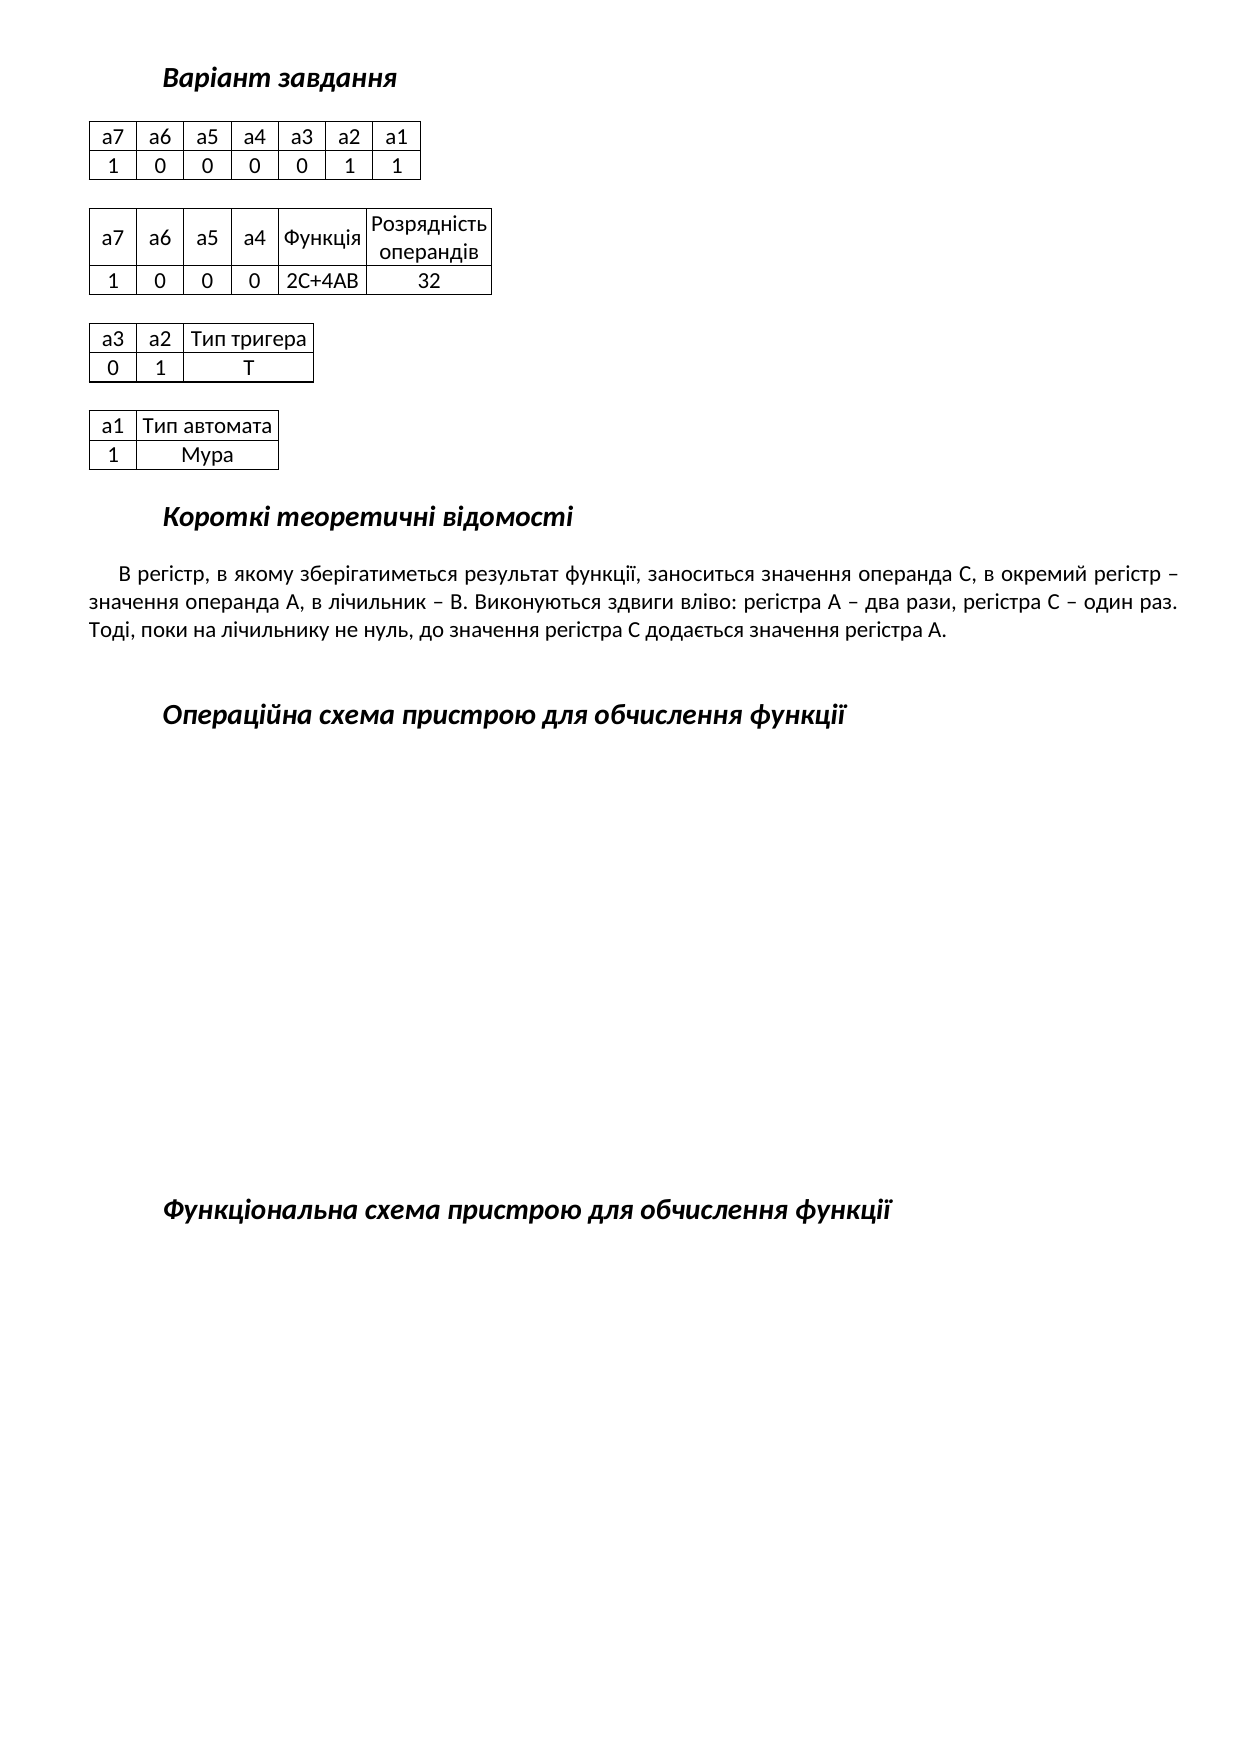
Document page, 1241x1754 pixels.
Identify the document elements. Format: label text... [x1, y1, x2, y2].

table_header a3 [90, 324, 136, 352]
table_cell 0 [137, 266, 183, 294]
table_cell T [184, 353, 313, 381]
table_header a4 [232, 122, 278, 150]
table_header a6 [137, 122, 183, 150]
table_cell Мура [137, 441, 278, 468]
table_header a7 [90, 209, 136, 265]
table_header a3 [279, 122, 325, 150]
table_header a7 [90, 122, 136, 150]
table_header a2 [137, 324, 183, 352]
text Функціональна схема пристрою для обчислення функції [89, 1191, 1181, 1227]
table_cell 0 [279, 151, 325, 179]
table_cell 32 [367, 266, 491, 294]
table_cell 1 [90, 151, 136, 179]
text Короткі теоретичні відомості [89, 498, 1181, 533]
text В регістр, в якому зберігатиметься результат функції, заноситься значення операнда С, в окремий регістр – значення операнда А, в лічильник – В. Виконуються здвиги вліво: регістра А – два рази, регістра С – один раз. Тоді, поки на лічильнику не нуль, до значення регістра С додається значення регістра А. [89, 559, 1181, 643]
table_cell 1 [326, 151, 372, 179]
table_header Тип автомата [137, 411, 278, 439]
table_cell 0 [184, 266, 231, 294]
table_cell 0 [90, 353, 136, 381]
table_cell 0 [232, 151, 278, 179]
table_header Функція [279, 209, 366, 265]
table_cell 1 [137, 353, 183, 381]
table_header a5 [184, 122, 231, 150]
table_header a5 [184, 209, 231, 265]
table_header a2 [326, 122, 372, 150]
text Варіант завдання [89, 59, 1181, 95]
table_cell 1 [373, 151, 420, 179]
table_header a1 [90, 411, 136, 439]
table_cell 1 [90, 441, 136, 468]
table_cell 0 [232, 266, 278, 294]
table_header a1 [373, 122, 420, 150]
table_header a6 [137, 209, 183, 265]
table_header a4 [232, 209, 278, 265]
text Операційна схема пристрою для обчислення функції [89, 696, 1181, 732]
table_cell 0 [137, 151, 183, 179]
table_cell 2С+4AB [279, 266, 366, 294]
table_header Розрядність операндів [367, 209, 491, 265]
table_header Тип тригера [184, 324, 313, 352]
table_cell 1 [90, 266, 136, 294]
table_cell 0 [184, 151, 231, 179]
